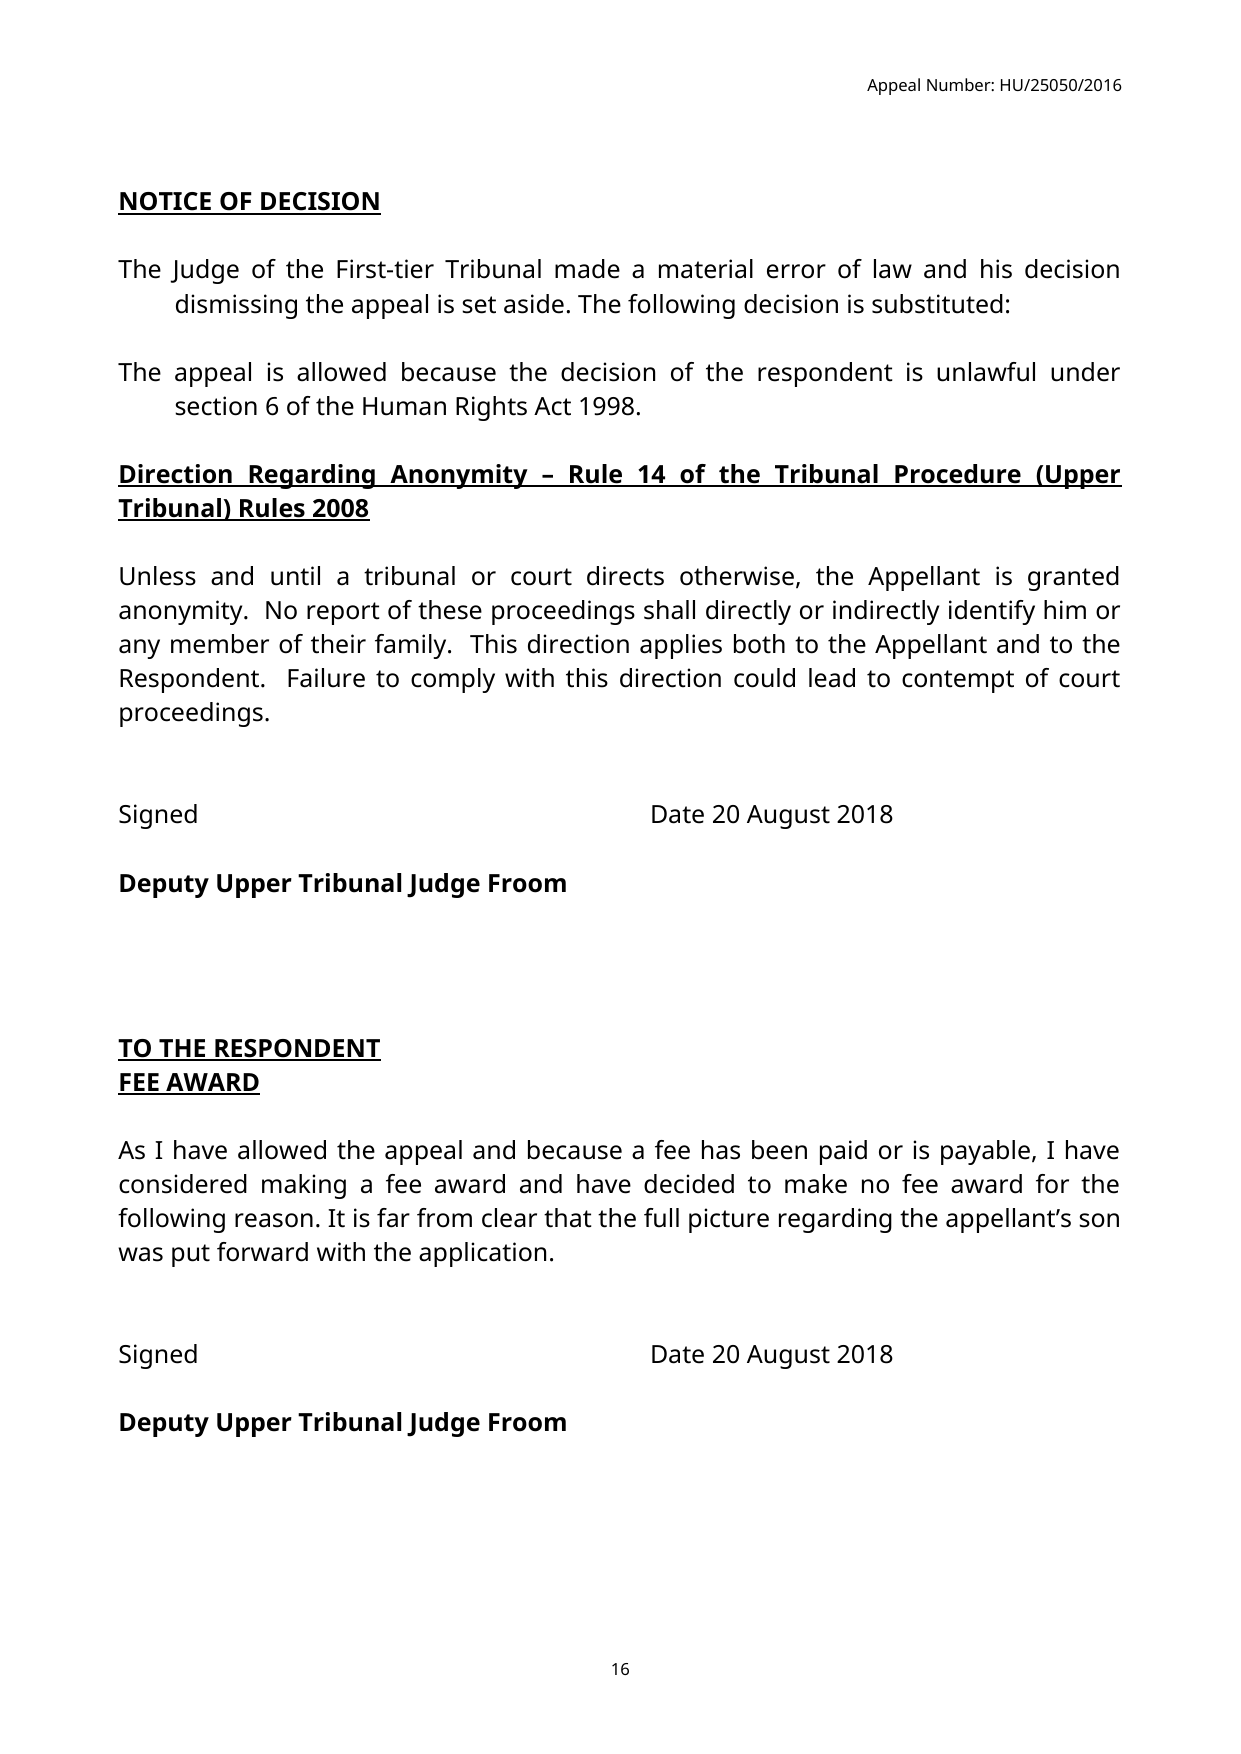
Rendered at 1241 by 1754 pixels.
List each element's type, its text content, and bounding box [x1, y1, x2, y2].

text FEE AWARD [118, 1064, 1122, 1098]
text Unless and until a tribunal or court directs otherwise, the Appellant is granted anonymity. No report of these proceedings shall directly or indirectly identify him or any member of their family. This direction applies both to the Appellant and to the Respondent. Failure to comply with this direction could lead to contempt of court proceedings. [118, 559, 1122, 729]
text As I have allowed the appeal and because a fee has been paid or is payable, I have considered making a fee award and have decided to make no fee award for the following reason. It is far from clear that the full picture regarding the appellant’s son was put forward with the application. [118, 1132, 1122, 1269]
text Signed Date 20 August 2018 [118, 1337, 1122, 1371]
text Deputy Upper Tribunal Judge Froom [118, 865, 1122, 899]
text Direction Regarding Anonymity – Rule 14 of the Tribunal Procedure (Upper Tribunal) Rules 2008 [118, 457, 1122, 485]
text The Judge of the First-tier Tribunal made a material error of law and his decision dismissing the appeal is set aside. The following decision is substituted: [118, 252, 1122, 320]
text TO THE RESPONDENT [118, 1030, 1122, 1064]
text Direction Regarding Anonymity – Rule 14 of the Tribunal Procedure (Upper Tribunal) Rules 2008 [118, 487, 1122, 525]
text Signed Date 20 August 2018 [118, 797, 1122, 831]
text Deputy Upper Tribunal Judge Froom [118, 1405, 1122, 1439]
text The appeal is allowed because the decision of the respondent is unlawful under section 6 of the Human Rights Act 1998. [118, 354, 1122, 422]
text NOTICE OF DECISION [118, 184, 1122, 218]
